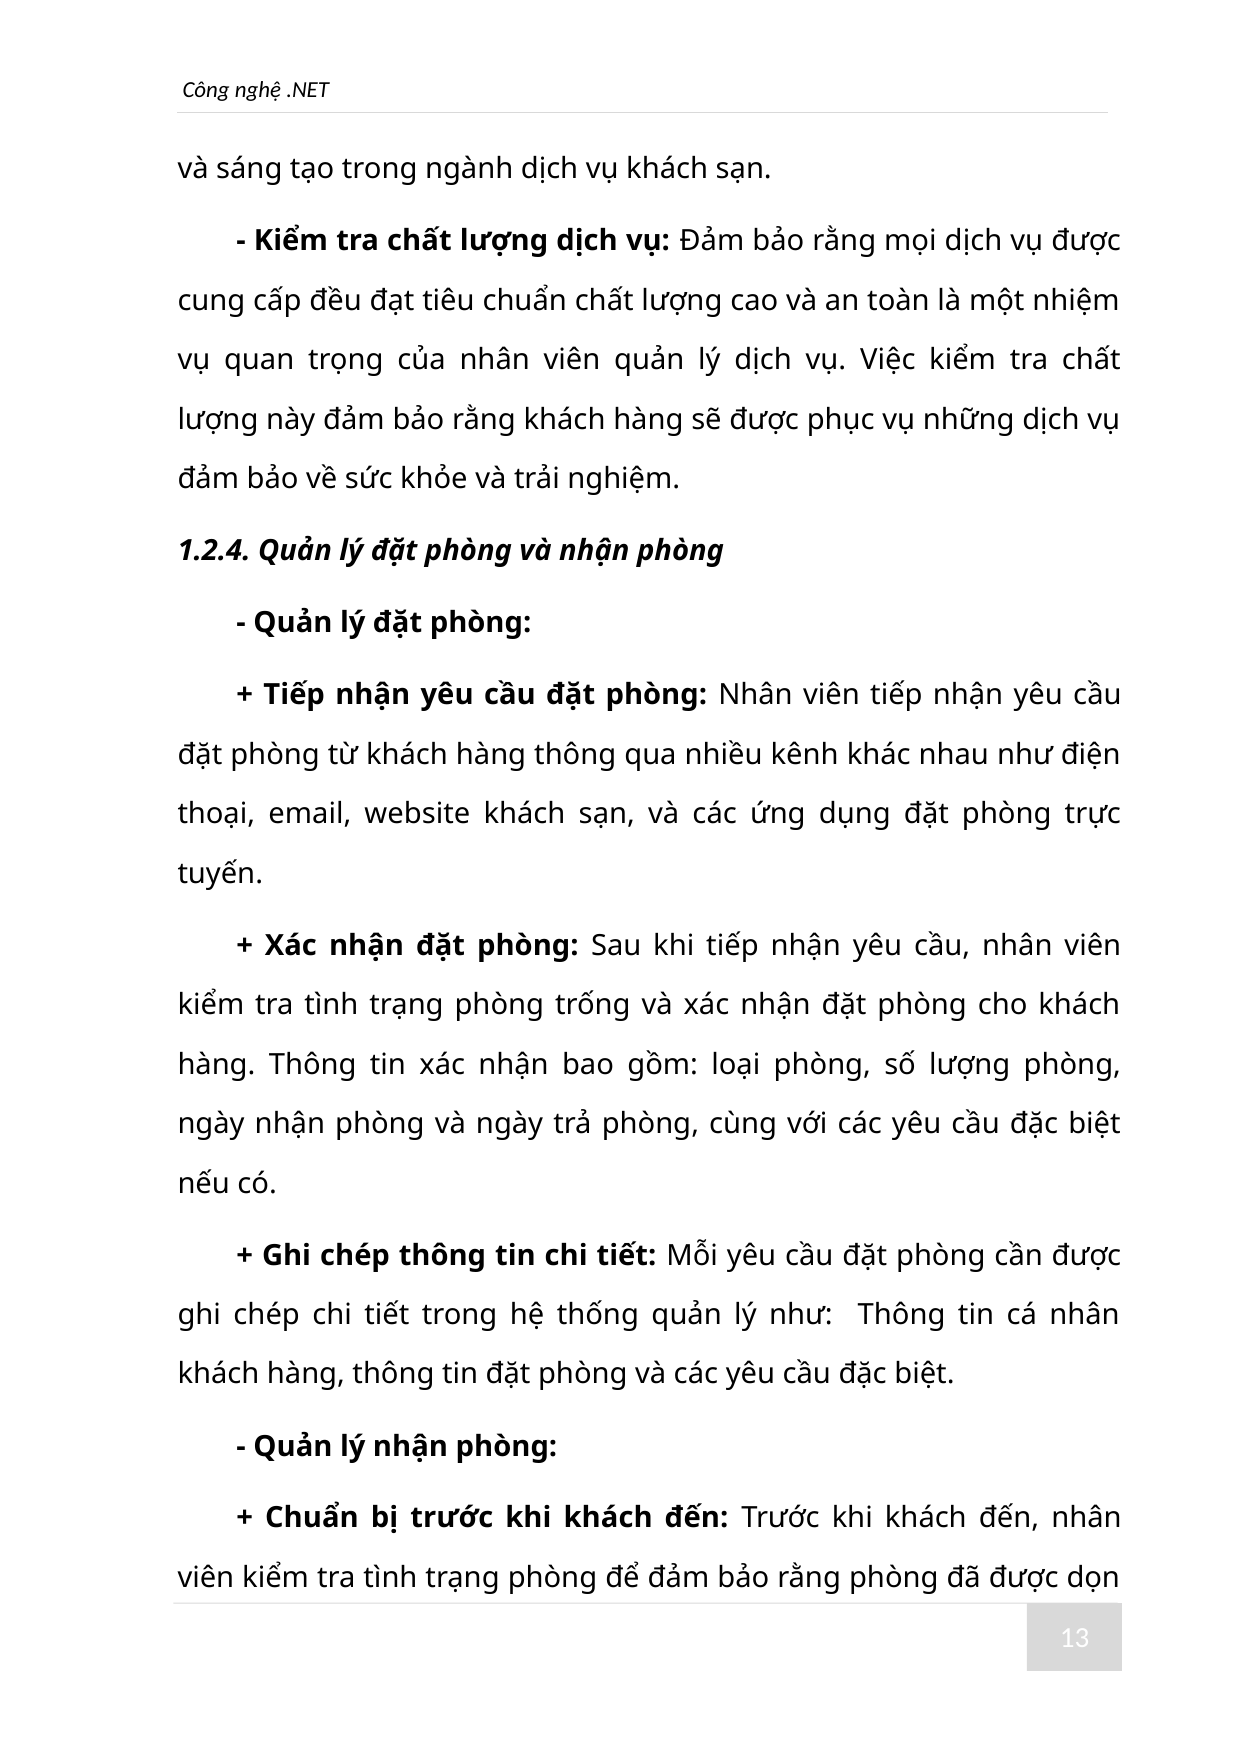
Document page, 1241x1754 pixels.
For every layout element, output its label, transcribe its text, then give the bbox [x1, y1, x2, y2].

text + Xác nhận đặt phòng: Sau khi tiếp nhận yêu cầu, nhân viên kiểm tra tình trạng phòng trống và xác nhận đặt phòng cho khách hàng. Thông tin xác nhận bao gồm: loại phòng, số lượng phòng, ngày nhận phòng và ngày trả phòng, cùng với các yêu cầu đặc biệt nếu có. [177, 924, 1122, 1202]
text - Quản lý đặt phòng: [177, 602, 1122, 641]
text - Quản lý nhận phòng: [177, 1425, 1122, 1464]
subtitle 1.2.4. Quản lý đặt phòng và nhận phòng [177, 529, 1122, 569]
text + Ghi chép thông tin chi tiết: Mỗi yêu cầu đặt phòng cần được ghi chép chi tiết trong hệ thống quản lý như: Thông tin cá nhân khách hàng, thông tin đặt phòng và các yêu cầu đặc biệt. [177, 1234, 1122, 1392]
text - Kiểm tra chất lượng dịch vụ: Đảm bảo rằng mọi dịch vụ được cung cấp đều đạt tiêu chuẩn chất lượng cao và an toàn là một nhiệm vụ quan trọng của nhân viên quản lý dịch vụ. Việc kiểm tra chất lượng này đảm bảo rằng khách hàng sẽ được phục vụ những dịch vụ đảm bảo về sức khỏe và trải nghiệm. [177, 220, 1122, 497]
text + Tiếp nhận yêu cầu đặt phòng: Nhân viên tiếp nhận yêu cầu đặt phòng từ khách hàng thông qua nhiều kênh khác nhau như điện thoại, email, website khách sạn, và các ứng dụng đặt phòng trực tuyến. [177, 673, 1122, 892]
